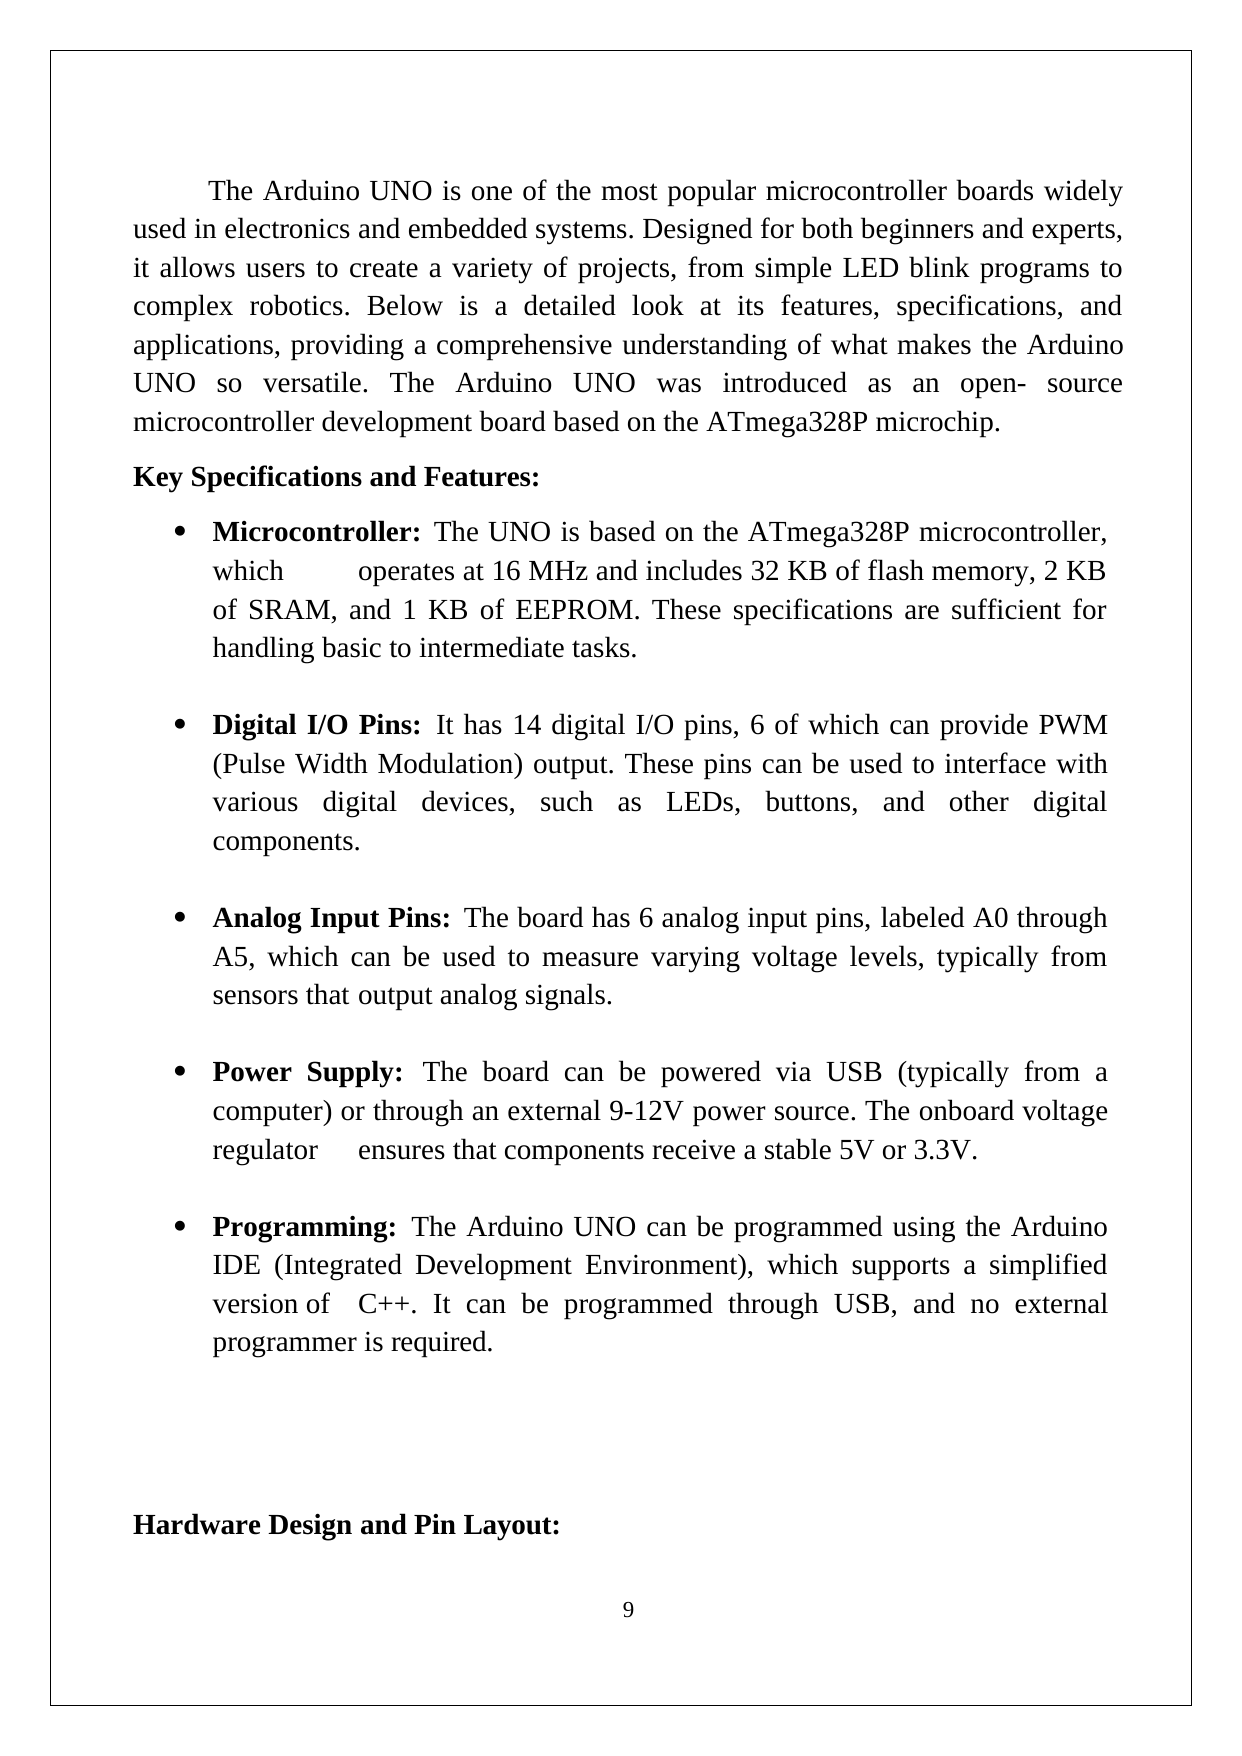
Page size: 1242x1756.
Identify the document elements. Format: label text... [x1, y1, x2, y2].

subtitle Hardware Design and Pin Layout: [133, 1507, 1124, 1541]
text Key Specifications and Features: [133, 459, 1124, 493]
list Power Supply: The board can be powered via USB (typically from a computer) or through an external 9-12V power source. The onboard voltage regulator ensures that components receive a stable 5V or 3.3V. [175, 1054, 1108, 1165]
text The Arduino UNO is one of the most popular microcontroller boards widely used in electronics and embedded systems. Designed for both beginners and experts, it allows users to create a variety of projects, from simple LED blink programs to complex robotics. Below is a detailed look at its features, specifications, and applications, providing a comprehensive understanding of what makes the Arduino UNO so versatile. The Arduino UNO was introduced as an open- source microcontroller development board based on the ATmega328P microchip. [133, 173, 1124, 438]
list Analog Input Pins: The board has 6 analog input pins, labeled A0 through A5, which can be used to measure varying voltage levels, typically from sensors that output analog signals. [175, 900, 1108, 1011]
list Microcontroller: The UNO is based on the ATmega328P microcontroller, which operates at 16 MHz and includes 32 KB of flash memory, 2 KB of SRAM, and 1 KB of EEPROM. These specifications are sufficient for handling basic to intermediate tasks. [175, 514, 1108, 664]
list Programming: The Arduino UNO can be programmed using the Arduino IDE (Integrated Development Environment), which supports a simplified version of C++. It can be programmed through USB, and no external programmer is required. [175, 1209, 1108, 1358]
list Digital I/O Pins: It has 14 digital I/O pins, 6 of which can provide PWM (Pulse Width Modulation) output. These pins can be used to interface with various digital devices, such as LEDs, buttons, and other digital components. [175, 707, 1108, 857]
